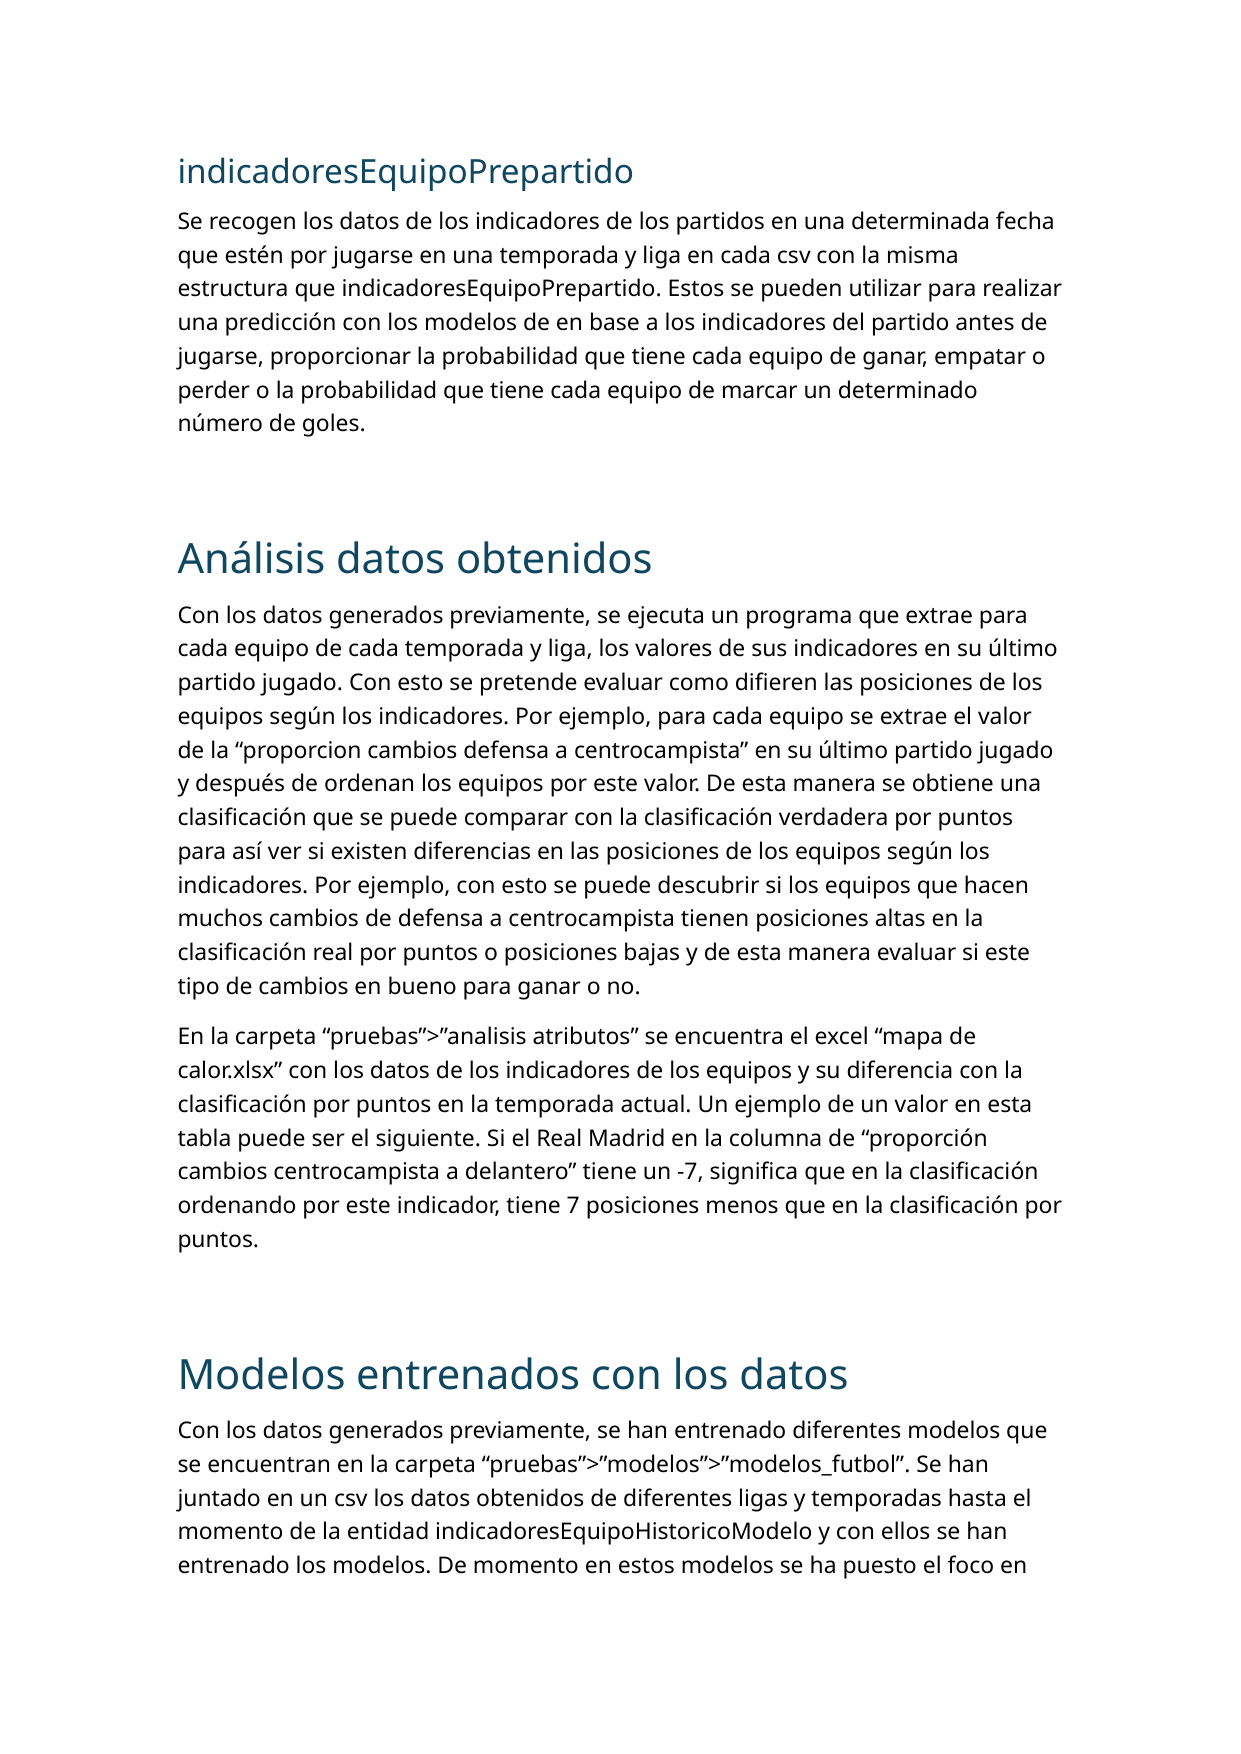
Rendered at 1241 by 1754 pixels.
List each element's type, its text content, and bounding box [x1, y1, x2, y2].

text Con los datos generados previamente, se ejecuta un programa que extrae para cada equipo de cada temporada y liga, los valores de sus indicadores en su último partido jugado. Con esto se pretende evaluar como difieren las posiciones de los equipos según los indicadores. Por ejemplo, para cada equipo se extrae el valor de la “proporcion cambios defensa a centrocampista” en su último partido jugado y después de ordenan los equipos por este valor. De esta manera se obtiene una clasificación que se puede comparar con la clasificación verdadera por puntos para así ver si existen diferencias en las posiciones de los equipos según los indicadores. Por ejemplo, con esto se puede descubrir si los equipos que hacen muchos cambios de defensa a centrocampista tienen posiciones altas en la clasificación real por puntos o posiciones bajas y de esta manera evaluar si este tipo de cambios en bueno para ganar o no. [177, 599, 1063, 1001]
subtitle Análisis datos obtenidos [177, 529, 1063, 586]
subtitle indicadoresEquipoPrepartido [177, 148, 1063, 193]
text Se recogen los datos de los indicadores de los partidos en una determinada fecha que estén por jugarse en una temporada y liga en cada csv con la misma estructura que indicadoresEquipoPrepartido. Estos se pueden utilizar para realizar una predicción con los modelos de en base a los indicadores del partido antes de jugarse, proporcionar la probabilidad que tiene cada equipo de ganar, empatar o perder o la probabilidad que tiene cada equipo de marcar un determinado número de goles. [177, 205, 1063, 439]
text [177, 1414, 1063, 1580]
subtitle Modelos entrenados con los datos [177, 1344, 1063, 1401]
text En la carpeta “pruebas”>”analisis atributos” se encuentra el excel “mapa de calor.xlsx” con los datos de los indicadores de los equipos y su diferencia con la clasificación por puntos en la temporada actual. Un ejemplo de un valor en esta tabla puede ser el siguiente. Si el Real Madrid en la columna de “proporción cambios centrocampista a delantero” tiene un -7, significa que en la clasificación ordenando por este indicador, tiene 7 posiciones menos que en la clasificación por puntos. [177, 1020, 1063, 1254]
